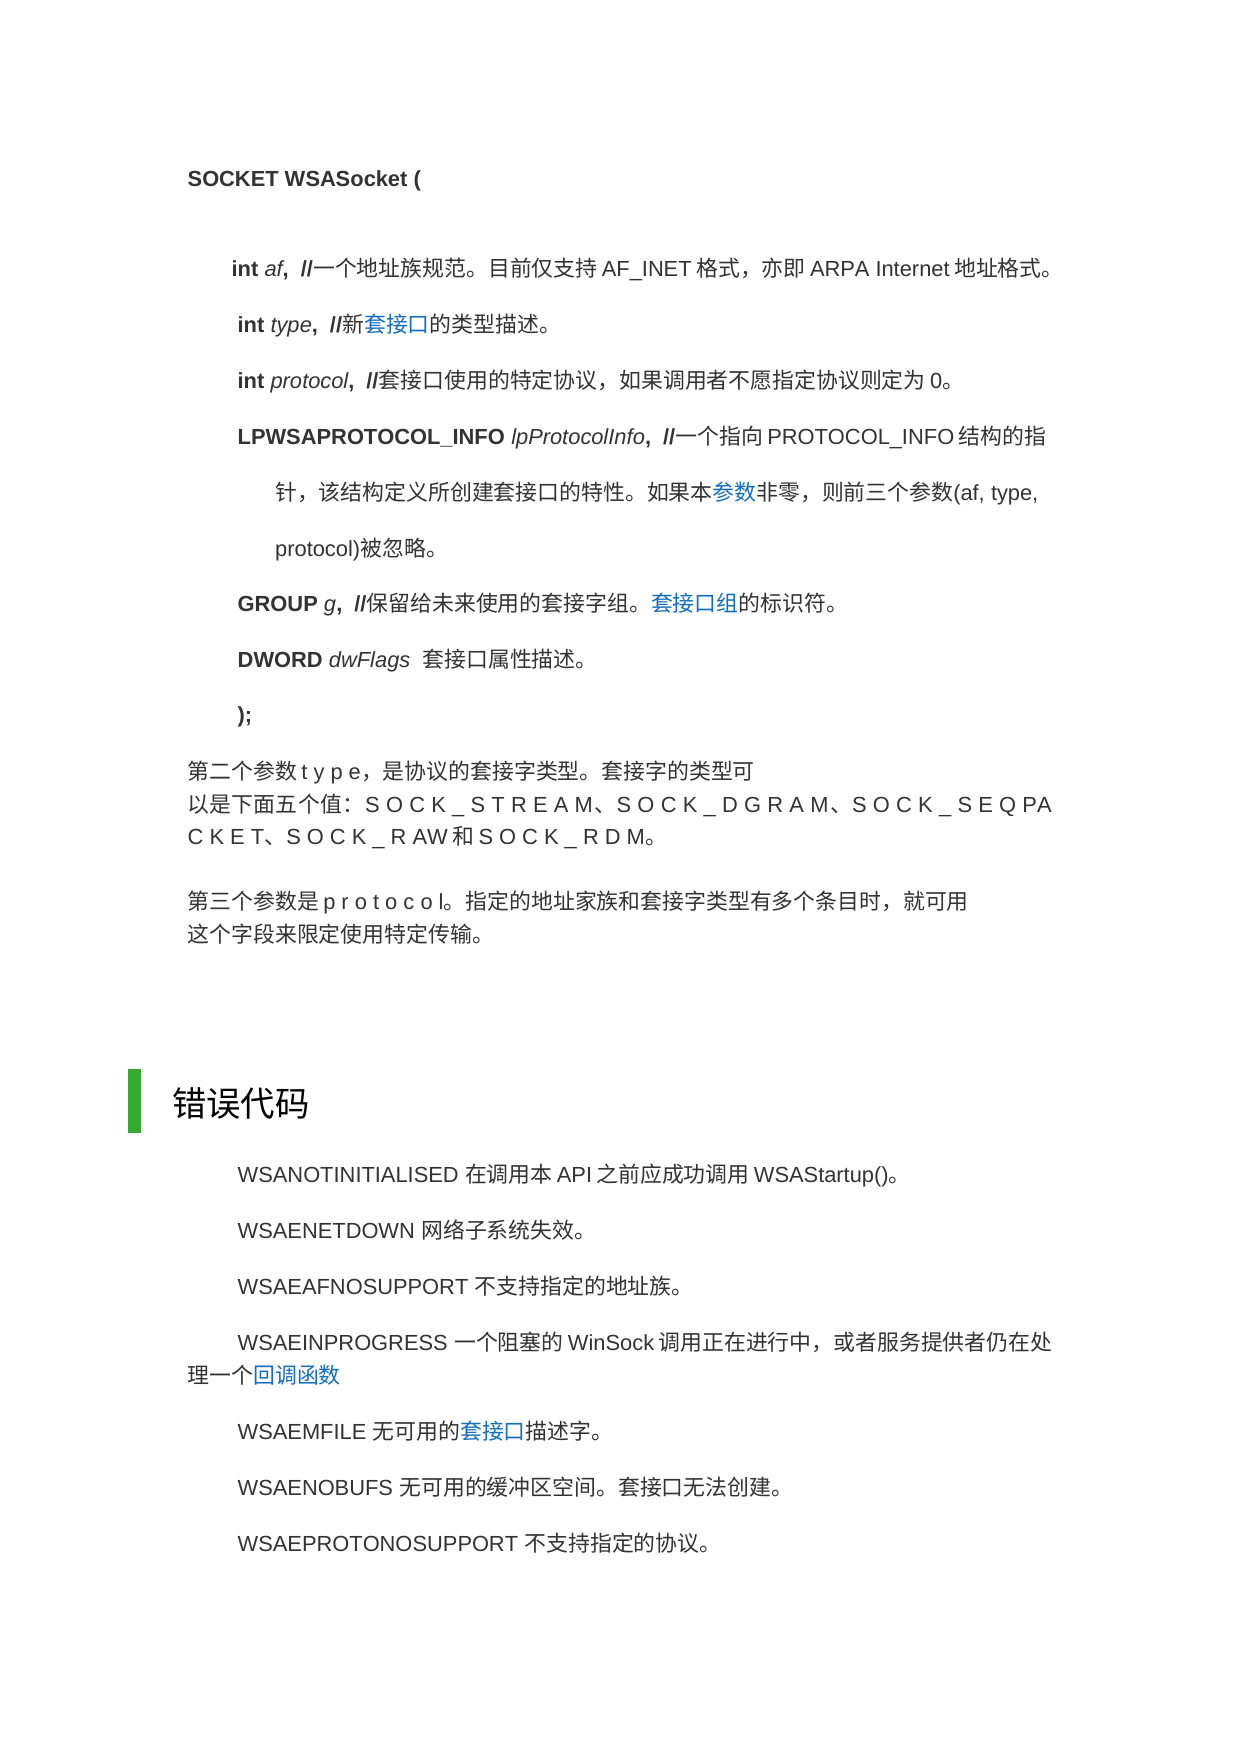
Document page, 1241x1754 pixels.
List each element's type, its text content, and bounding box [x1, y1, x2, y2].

text 第三个参数是p r o t o c o l。指定的地址家族和套接字类型有多个条目时，就可用 [187, 884, 1053, 916]
text WSANOTINITIALISED 在调用本API之前应成功调用WSAStartup()。 [187, 1157, 1053, 1189]
text LPWSAPROTOCOL_INFO lpProtocolInfo, //一个指向PROTOCOL_INFO结构的指 [187, 418, 1053, 451]
text WSAEINPROGRESS 一个阻塞的WinSock调用正在进行中，或者服务提供者仍在处理一个回调函数 [187, 1325, 1053, 1390]
text protocol)被忽略。 [231, 530, 1053, 563]
text ); [187, 698, 1053, 730]
text GROUP g, //保留给未来使用的套接字组。套接口组的标识符。 [187, 586, 1053, 618]
text 错误代码 [128, 1068, 1053, 1133]
text SOCKET WSASocket ( [187, 162, 1053, 194]
text WSAEMFILE 无可用的套接口描述字。 [187, 1413, 1053, 1446]
text WSAEPROTONOSUPPORT 不支持指定的协议。 [187, 1525, 1053, 1558]
text 这个字段来限定使用特定传输。 [187, 916, 1053, 949]
text int af, //一个地址族规范。目前仅支持AF_INET格式，亦即ARPA Internet地址格式。 [187, 218, 1053, 283]
text 第二个参数t y p e，是协议的套接字类型。套接字的类型可 [187, 754, 1053, 786]
text WSAENETDOWN 网络子系统失效。 [187, 1213, 1053, 1245]
text 以是下面五个值：S O C K _ S T R E A M、S O C K _ D G R A M、S O C K _ S E Q PA C K E T、S O C K _ R AW和S O C K _ R D M。 [187, 786, 1053, 851]
text 针，该结构定义所创建套接口的特性。如果本参数非零，则前三个参数(af, type, [231, 474, 1053, 507]
text DWORD dwFlags 套接口属性描述。 [187, 642, 1053, 674]
text WSAENOBUFS 无可用的缓冲区空间。套接口无法创建。 [187, 1469, 1053, 1502]
text int type, //新套接口的类型描述。 [187, 306, 1053, 339]
text int protocol, //套接口使用的特定协议，如果调用者不愿指定协议则定为0。 [187, 362, 1053, 395]
text WSAEAFNOSUPPORT 不支持指定的地址族。 [187, 1269, 1053, 1301]
